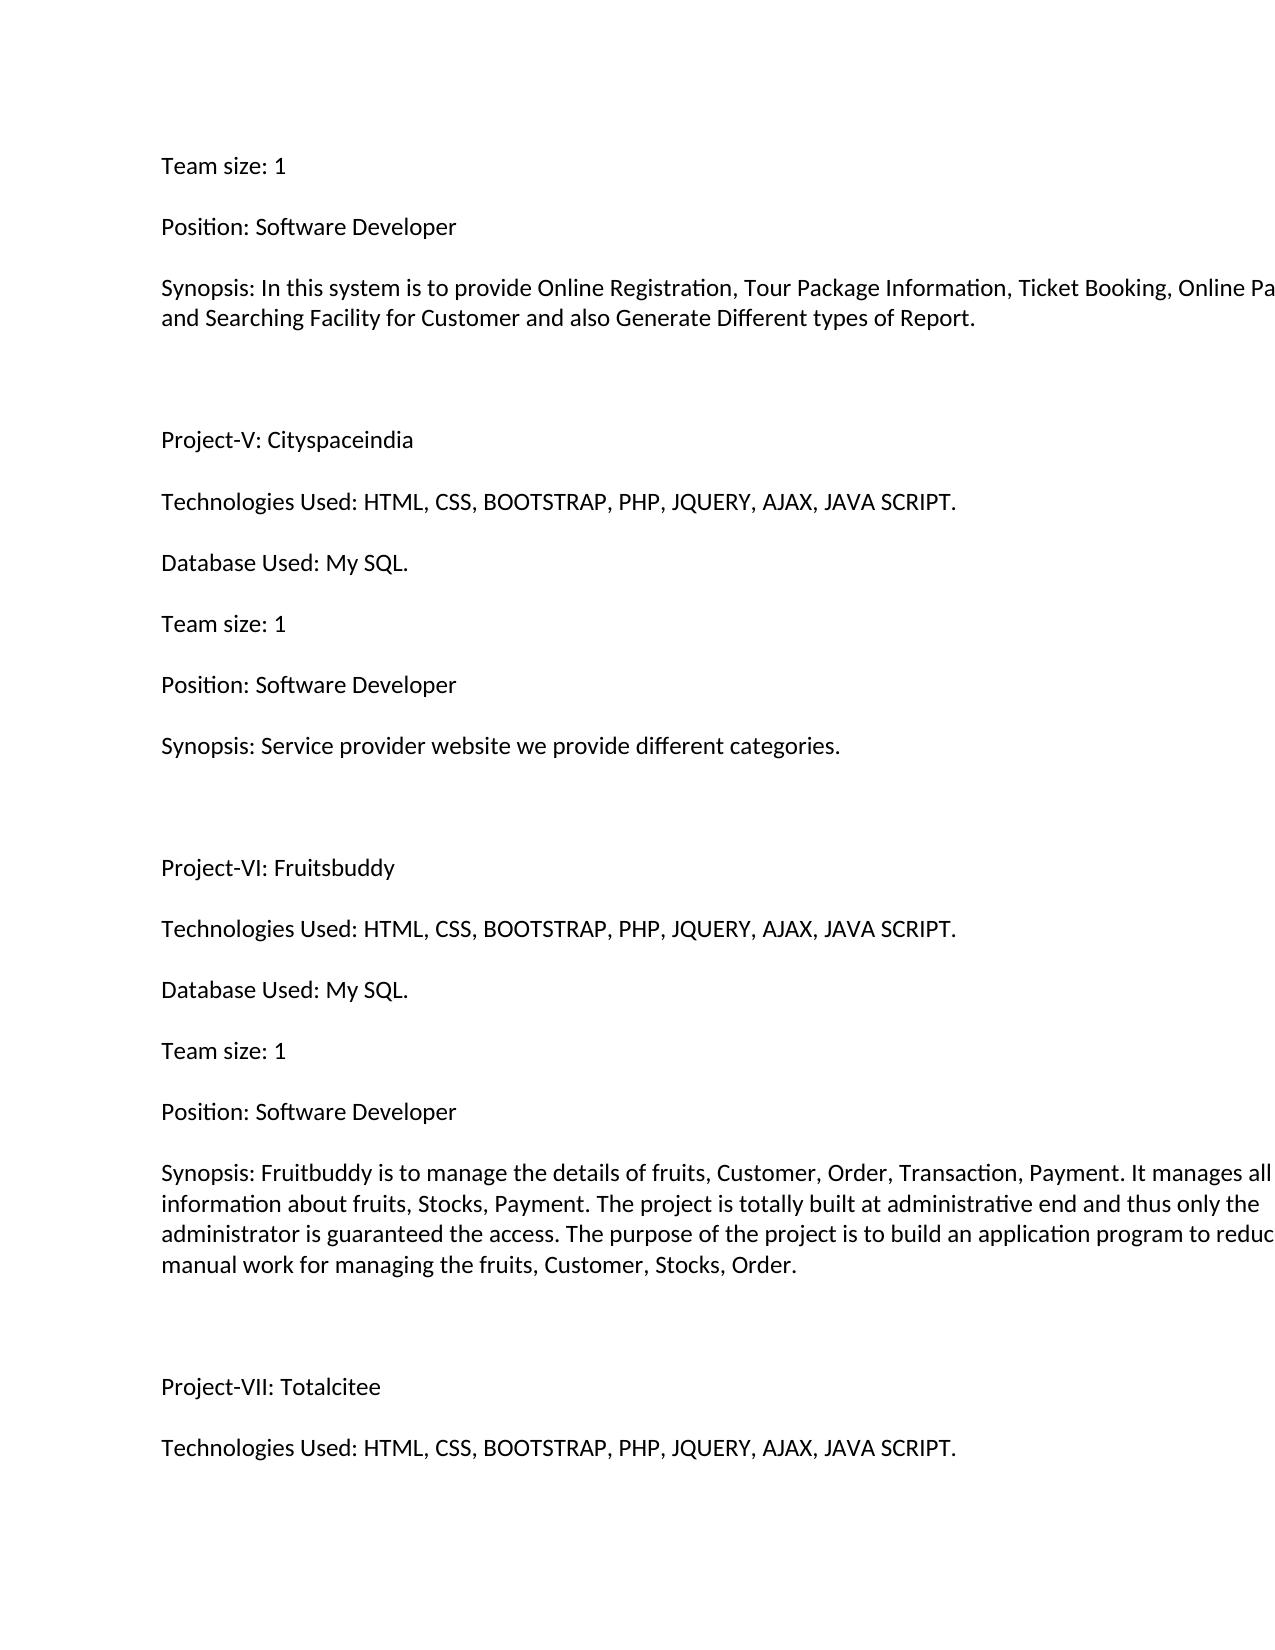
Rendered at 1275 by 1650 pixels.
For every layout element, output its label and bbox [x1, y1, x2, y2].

table_cell [150, 150, 1275, 1493]
